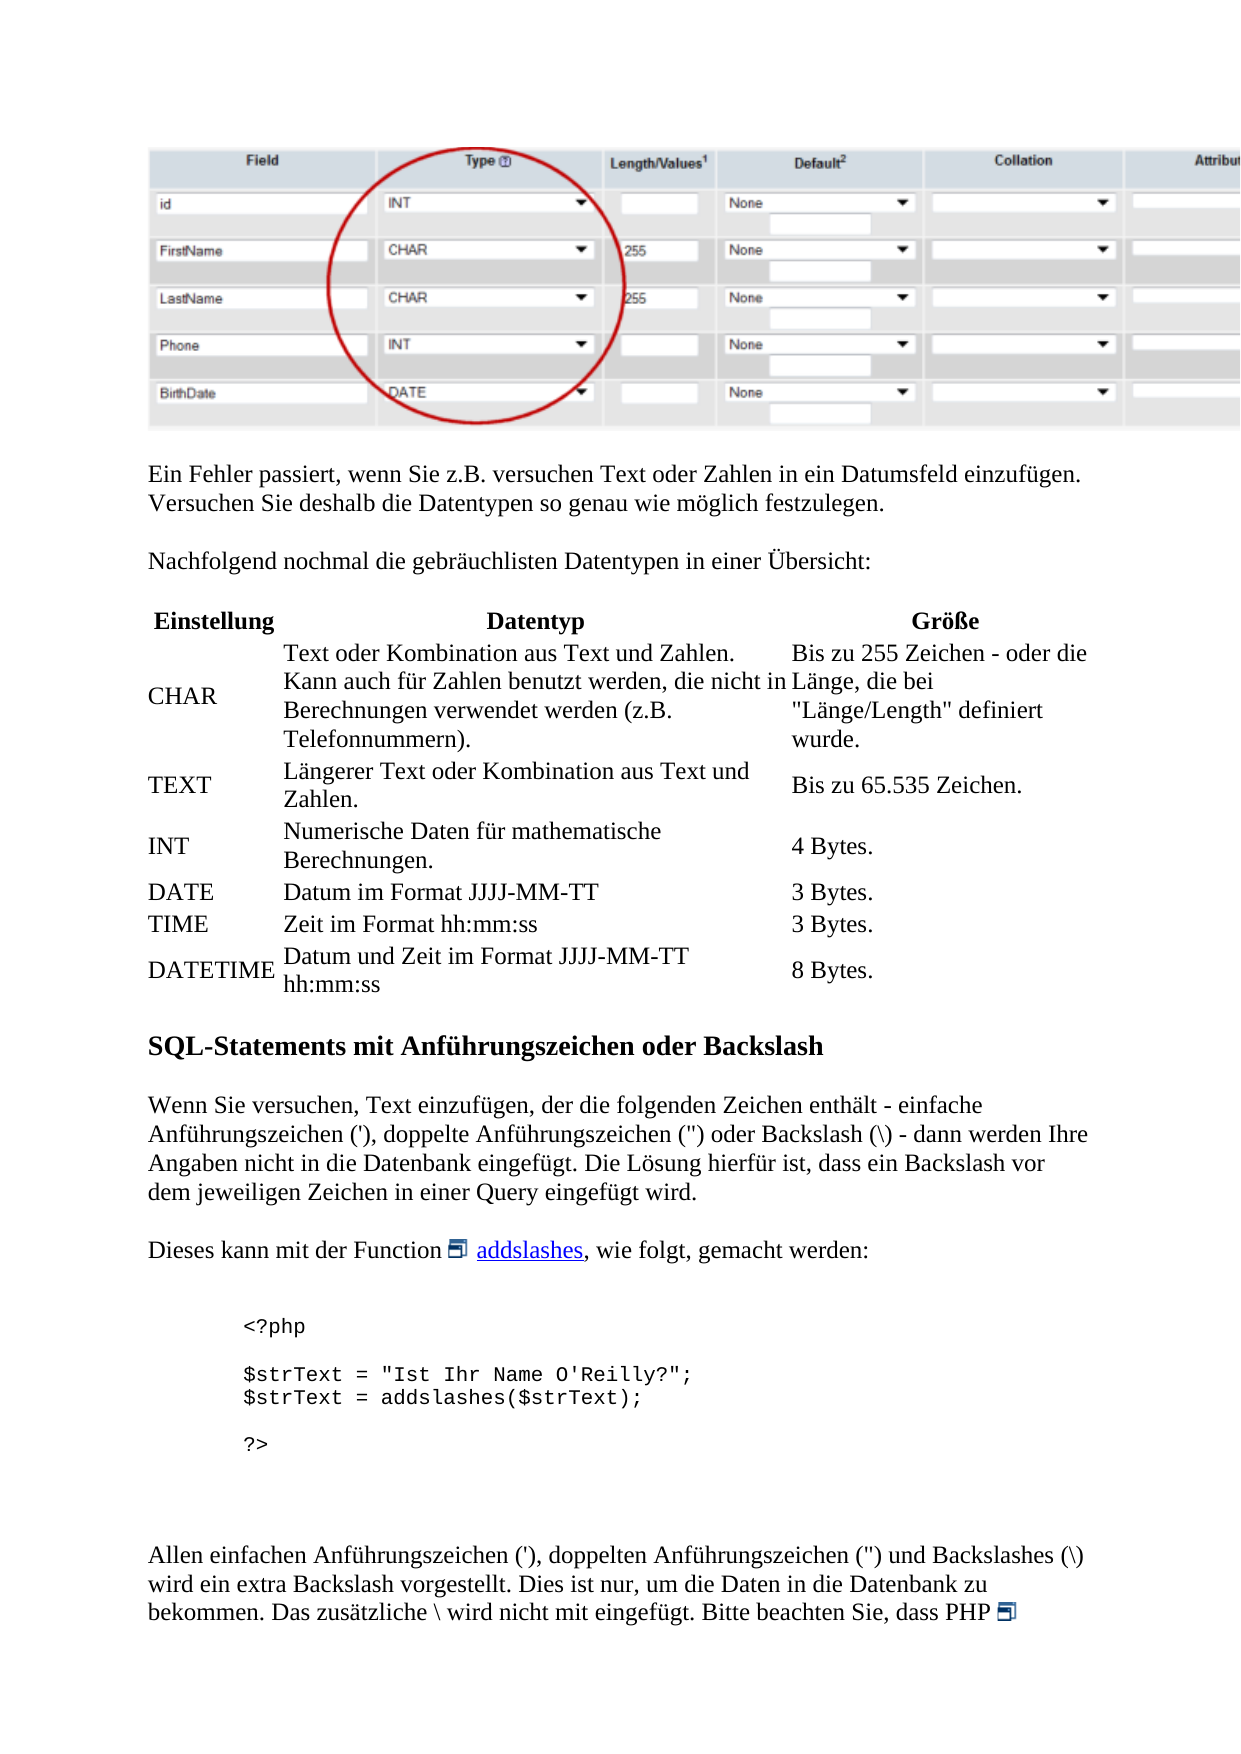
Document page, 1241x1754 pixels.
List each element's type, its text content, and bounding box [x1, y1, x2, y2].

text ?> [148, 1434, 1093, 1458]
text Wenn Sie versuchen, Text einzufügen, der die folgenden Zeichen enthält - einfache Anführungszeichen ('), doppelte Anführungszeichen (") oder Backslash (\) - dann werden Ihre Angaben nicht in die Datenbank eingefügt. Die Lösung hierfür ist, dass ein Backslash vor dem jeweiligen Zeichen in einer Query eingefügt wird. [148, 1091, 1093, 1206]
picture [147, 147, 1241, 431]
text Dieses kann mit der Function addslashes, wie folgt, gemacht werden: [148, 1235, 1093, 1263]
table_cell Datum und Zeit im Format JJJJ-MM-TT hh:mm:ss [282, 939, 790, 1000]
table_cell 8 Bytes. [790, 939, 1100, 1000]
table_cell Bis zu 255 Zeichen - oder die Länge, die bei "Länge/Length" definiert wurde. [790, 636, 1100, 754]
table_header Größe [790, 604, 1100, 636]
table_cell TEXT [146, 754, 282, 815]
text Ein Fehler passiert, wenn Sie z.B. versuchen Text oder Zahlen in ein Datumsfeld einzufügen. Versuchen Sie deshalb die Datentypen so genau wie möglich festzulegen. [148, 459, 1093, 517]
picture [997, 1602, 1026, 1621]
table_cell INT [146, 815, 282, 875]
table_cell 3 Bytes. [790, 907, 1100, 939]
table_cell 3 Bytes. [790, 875, 1100, 907]
table_cell Text oder Kombination aus Text und Zahlen. Kann auch für Zahlen benutzt werden, die nicht in Berechnungen verwendet werden (z.B. Telefonnummern). [282, 636, 790, 754]
table_cell Längerer Text oder Kombination aus Text und Zahlen. [282, 754, 790, 815]
table_cell DATE [146, 875, 282, 907]
table_cell TIME [146, 907, 282, 939]
text SQL-Statements mit Anführungszeichen oder Backslash [148, 1029, 1093, 1061]
text $strText = "Ist Ihr Name O'Reilly?"; [148, 1363, 1093, 1387]
table_cell Numerische Daten für mathematische Berechnungen. [282, 815, 790, 875]
text <?php [148, 1316, 1093, 1340]
table_cell DATETIME [146, 939, 282, 1000]
text $strText = addslashes($strText); [148, 1387, 1093, 1411]
table_cell 4 Bytes. [790, 815, 1100, 875]
table_header Einstellung [146, 604, 282, 636]
text Nachfolgend nochmal die gebräuchlisten Datentypen in einer Übersicht: [148, 546, 1093, 575]
table_cell Bis zu 65.535 Zeichen. [790, 754, 1100, 815]
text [148, 1540, 1093, 1626]
table_header Datentyp [282, 604, 790, 636]
picture [448, 1239, 477, 1258]
table_cell Zeit im Format hh:mm:ss [282, 907, 790, 939]
table_cell Datum im Format JJJJ-MM-TT [282, 875, 790, 907]
table_cell CHAR [146, 636, 282, 754]
